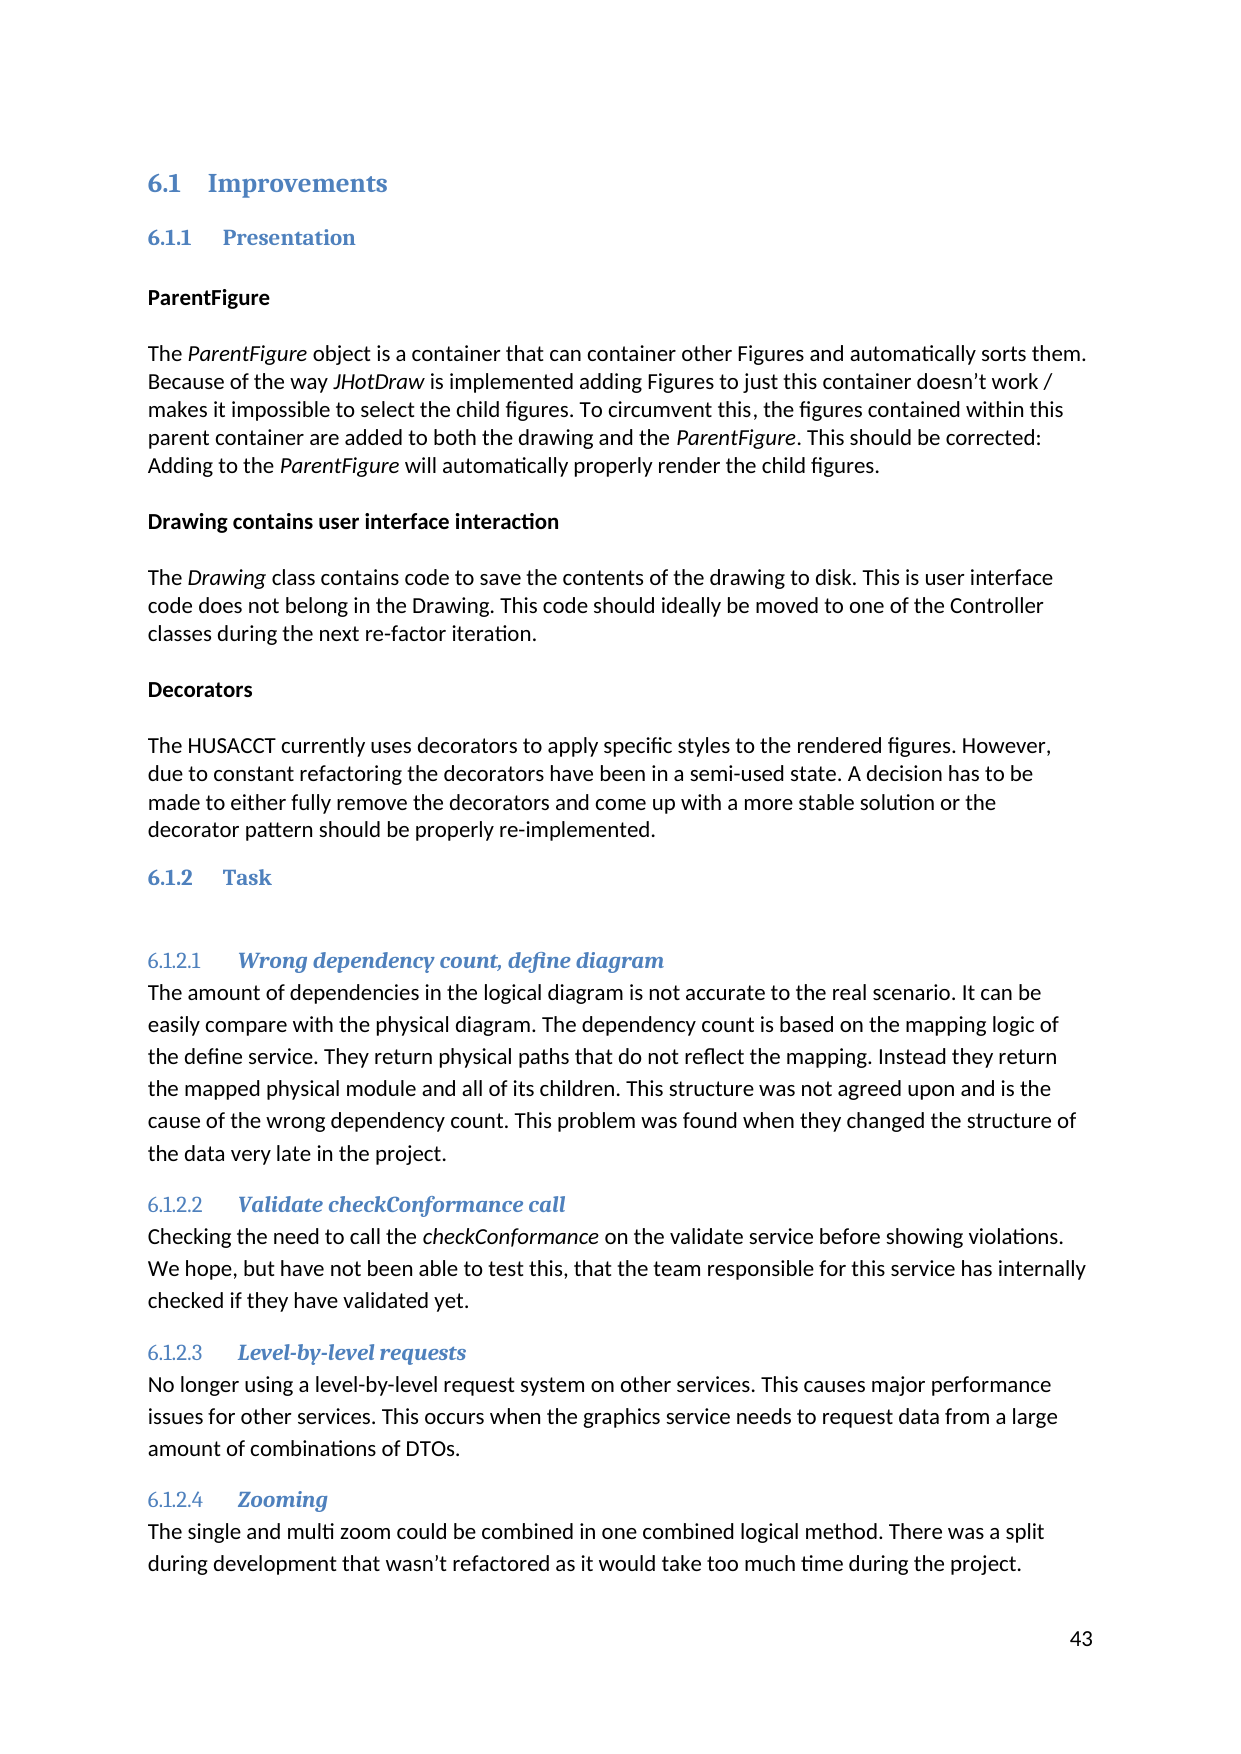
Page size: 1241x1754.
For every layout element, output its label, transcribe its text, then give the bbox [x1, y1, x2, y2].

text No longer using a level-by-level request system on other services. This causes major performance issues for other services. This occurs when the graphics service needs to request data from a large amount of combinations of DTOs. [148, 1370, 1093, 1462]
subtitle Wrong dependency count, define diagram [148, 948, 1093, 974]
text Checking the need to call the checkConformance on the validate service before showing violations. We hope, but have not been able to test this, that the team responsible for this service has internally checked if they have validated yet. [148, 1222, 1093, 1314]
subtitle Task [148, 864, 1093, 891]
subtitle Improvements [148, 168, 1093, 199]
text The HUSACCT currently uses decorators to apply specific styles to the rendered figures. However, due to constant refactoring the decorators have been in a semi-used state. A decision has to be made to either fully remove the decorators and come up with a more stable solution or the decorator pattern should be properly re-implemented. [148, 732, 1093, 844]
subtitle Validate checkConformance call [148, 1192, 1093, 1218]
subtitle Zooming [148, 1487, 1093, 1513]
text The amount of dependencies in the logical diagram is not accurate to the real scenario. It can be easily compare with the physical diagram. The dependency count is based on the mapping logic of the define service. They return physical paths that do not reflect the mapping. Instead they return the mapped physical module and all of its children. This structure was not agreed upon and is the cause of the wrong dependency count. This problem was found when they changed the structure of the data very late in the project. [148, 978, 1093, 1167]
text Decorators [148, 676, 1093, 703]
text ParentFigure [148, 283, 1093, 311]
subtitle Presentation [148, 225, 1093, 251]
subtitle Level-by-level requests [148, 1339, 1093, 1366]
text Drawing contains user interface interaction [148, 507, 1093, 535]
text The Drawing class contains code to save the contents of the drawing to disk. This is user interface code does not belong in the Drawing. This code should ideally be moved to one of the Controller classes during the next re-factor iteration. [148, 563, 1093, 647]
text The ParentFigure object is a container that can container other Figures and automatically sorts them. Because of the way JHotDraw is implemented adding Figures to just this container doesn’t work / makes it impossible to select the child figures. To circumvent this, the figures contained within this parent container are added to both the drawing and the ParentFigure. This should be corrected: Adding to the ParentFigure will automatically properly render the child figures. [148, 339, 1093, 479]
